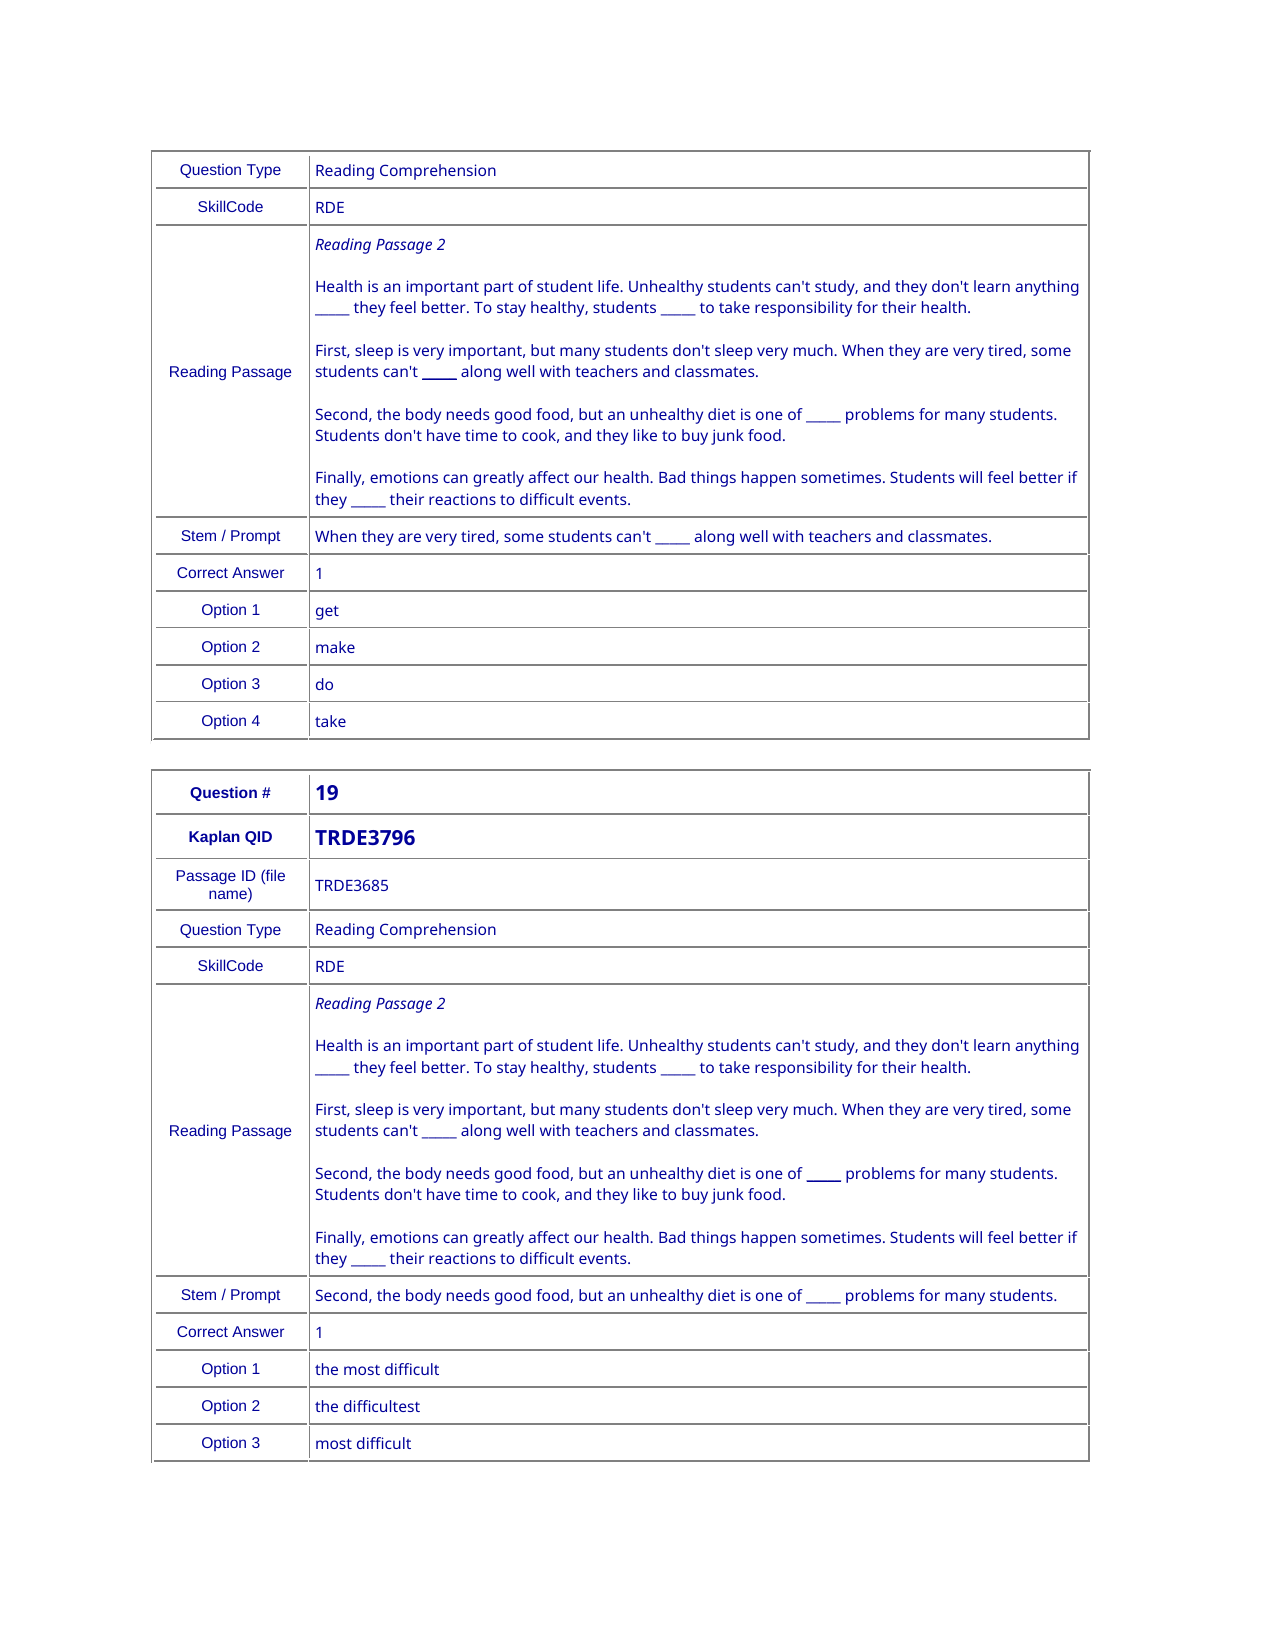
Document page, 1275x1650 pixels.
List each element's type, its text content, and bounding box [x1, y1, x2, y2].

table_cell Question Type [154, 153, 308, 187]
table_cell Correct Answer [154, 1312, 307, 1349]
table_cell Option 3 [154, 664, 307, 701]
table_cell Stem / Prompt [154, 1275, 307, 1312]
table_cell Stem / Prompt [154, 516, 307, 553]
table_cell get [310, 590, 1088, 627]
table_cell the difficultest [310, 1386, 1088, 1423]
table_cell Option 2 [152, 627, 308, 664]
table_cell 1 [310, 1312, 1088, 1349]
table_header Question # [154, 773, 308, 813]
table_cell Reading Passage [154, 983, 307, 1275]
table_cell make [309, 627, 1090, 664]
table_cell 1 [310, 553, 1090, 590]
table_header 19 [309, 773, 1088, 813]
table_cell Option 4 [152, 701, 308, 738]
table_cell Option 2 [154, 1386, 307, 1423]
table_cell SkillCode [154, 946, 307, 983]
table_cell RDE [310, 946, 1089, 983]
table_cell do [310, 664, 1088, 701]
table_cell TRDE3796 [310, 813, 1089, 857]
table_cell the most difficult [310, 1349, 1089, 1386]
table_cell Reading Comprehension [309, 153, 1088, 187]
table_cell Option 1 [154, 1349, 307, 1386]
table_cell Kaplan QID [154, 813, 307, 857]
table_cell Question Type [154, 909, 307, 946]
table_cell Second, the body needs good food, but an unhealthy diet is one of _____ problems for many students. [310, 1275, 1089, 1312]
table_cell Reading Comprehension [310, 909, 1089, 946]
table_cell most difficult [309, 1423, 1089, 1460]
table_cell Option 3 [154, 1423, 308, 1460]
table_cell RDE [310, 187, 1088, 224]
table_cell Passage ID (file name) [154, 858, 307, 909]
table_cell Option 1 [154, 590, 307, 627]
table_cell Reading Passage [154, 224, 307, 516]
table_cell take [309, 701, 1090, 738]
table_cell Correct Answer [152, 553, 307, 590]
table_cell When they are very tired, some students can't _____ along well with teachers and classmates. [310, 516, 1088, 553]
table_cell TRDE3685 [310, 858, 1089, 909]
table_cell SkillCode [154, 187, 307, 224]
